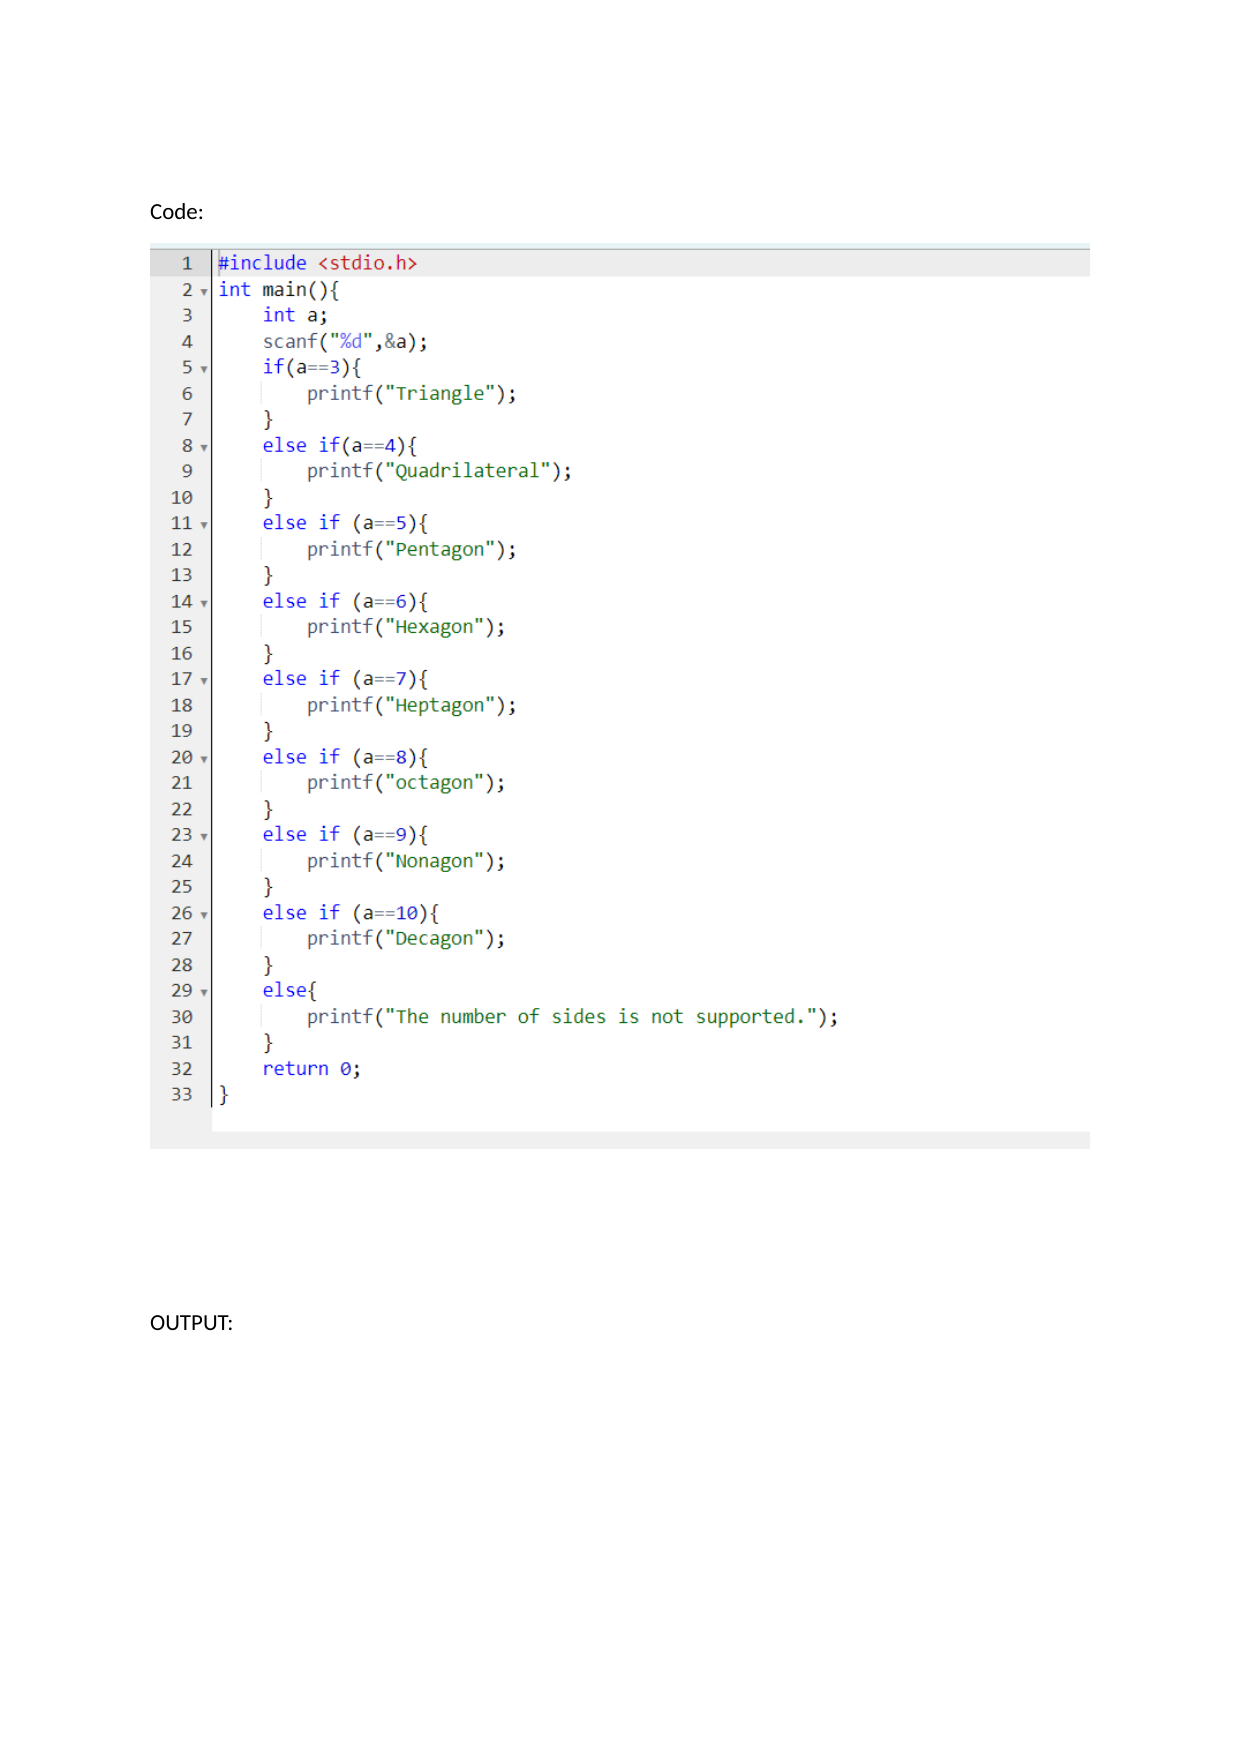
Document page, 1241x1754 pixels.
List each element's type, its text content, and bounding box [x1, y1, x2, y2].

picture [150, 243, 1091, 1149]
text Code: [150, 197, 1090, 225]
text OUTPUT: [150, 1308, 1090, 1336]
